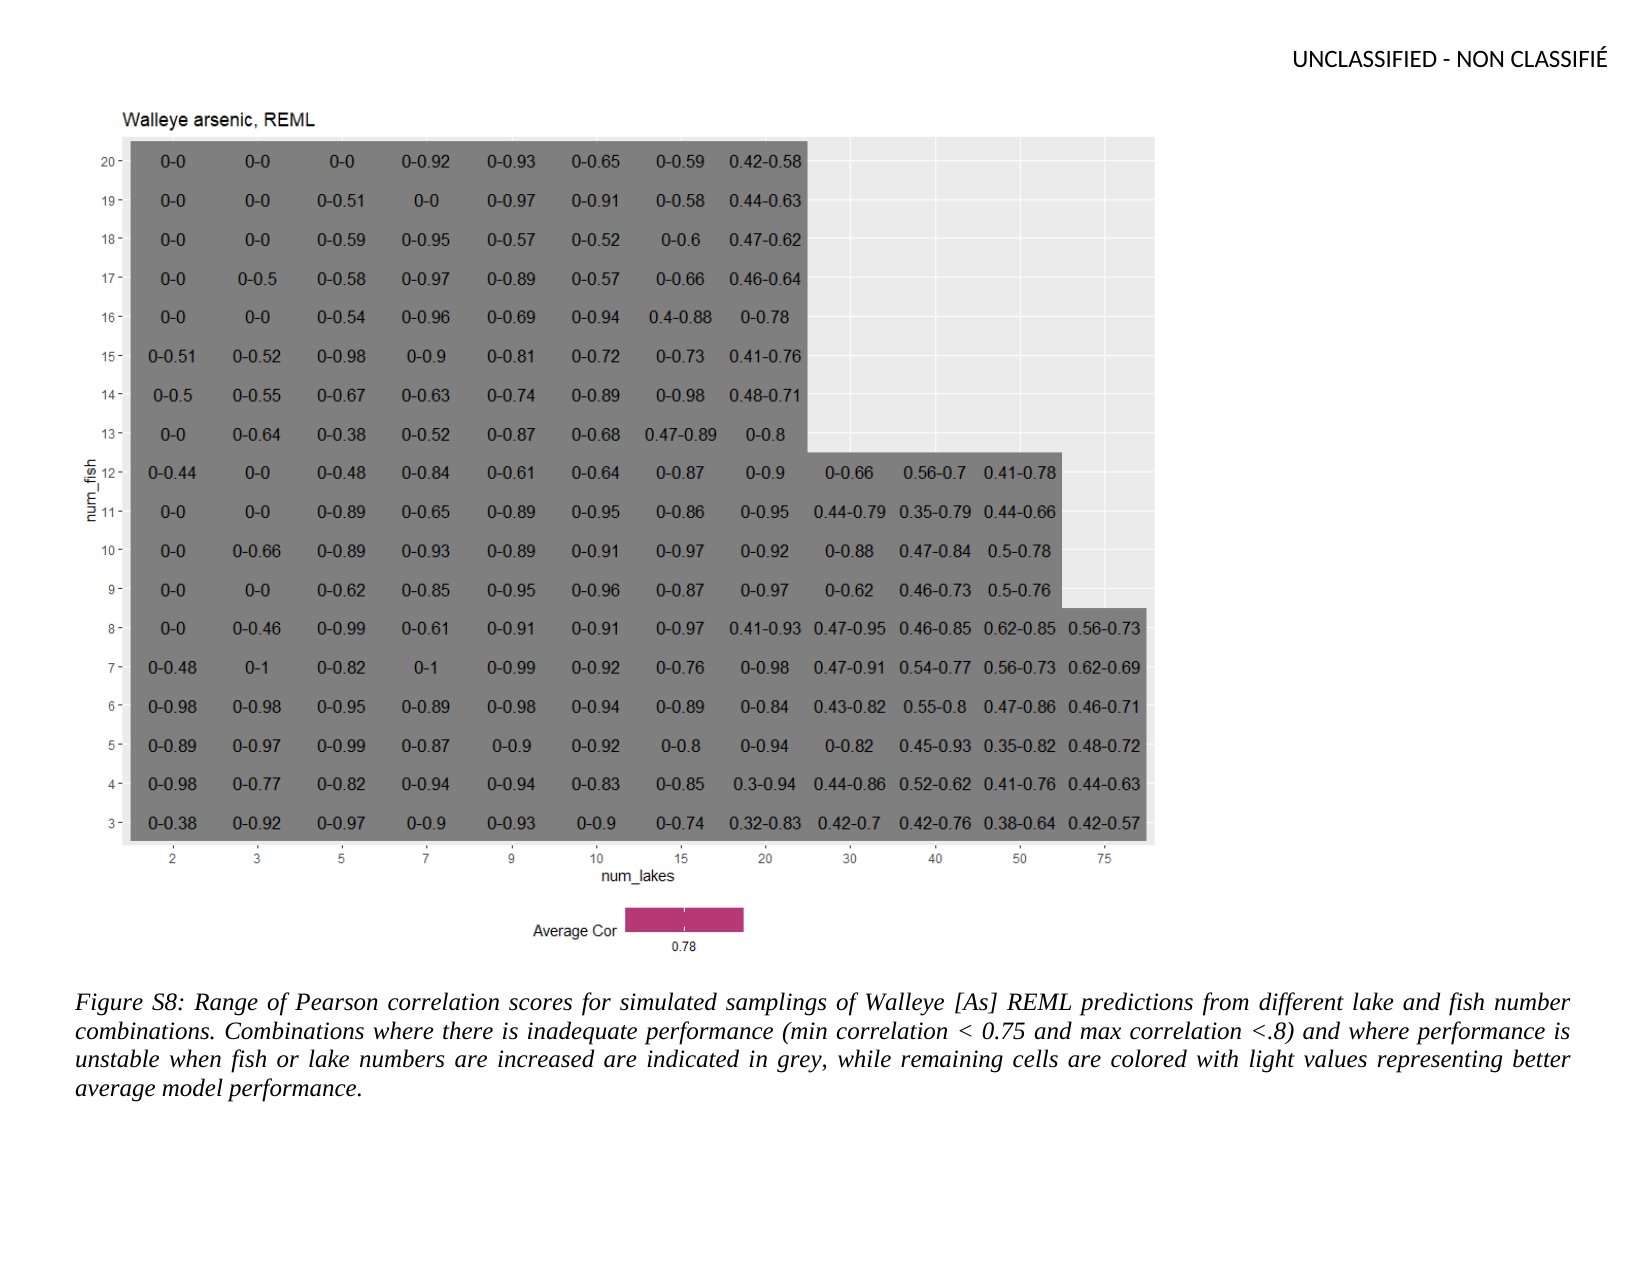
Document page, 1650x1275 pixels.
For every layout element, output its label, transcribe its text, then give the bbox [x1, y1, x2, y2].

picture [75, 103, 1163, 967]
text Figure S8: Range of Pearson correlation scores for simulated samplings of Walleye [As] REML predictions from different lake and fish number combinations. Combinations where there is inadequate performance (min correlation < 0.75 and max correlation <.8) and where performance is unstable when fish or lake numbers are increased are indicated in grey, while remaining cells are colored with light values representing better average model performance. [75, 987, 1575, 1102]
